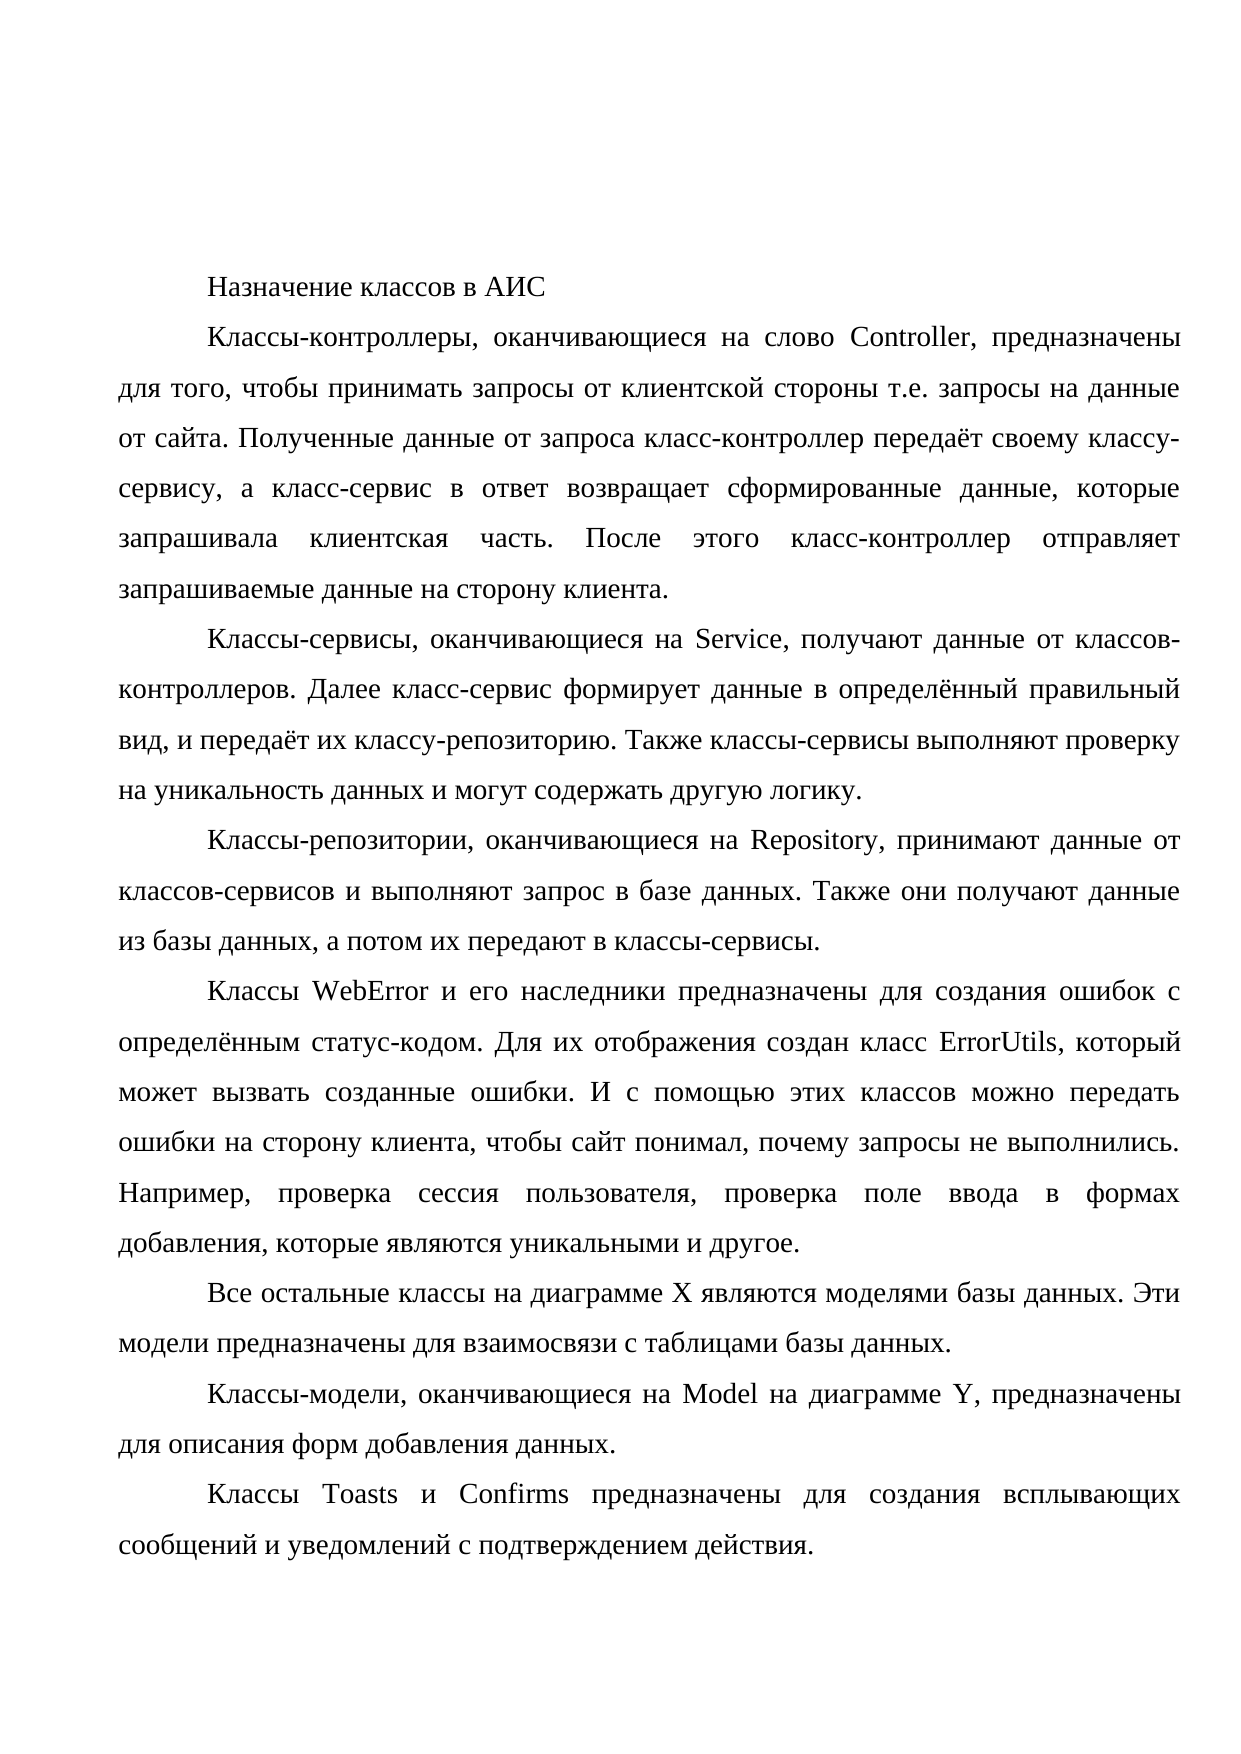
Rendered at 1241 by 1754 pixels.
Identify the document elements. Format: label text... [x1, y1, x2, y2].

text Классы-сервисы, оканчивающиеся на Service, получают данные от классов-контроллеров. Далее класс-сервис формирует данные в определённый правильный вид, и передаёт их классу-репозиторию. Также классы-сервисы выполняют проверку на уникальность данных и могут содержать другую логику. [118, 621, 1181, 806]
text Классы WebError и его наследники предназначены для создания ошибок с определённым статус-кодом. Для их отображения создан класс ErrorUtils, который может вызвать созданные ошибки. И с помощью этих классов можно передать ошибки на сторону клиента, чтобы сайт понимал, почему запросы не выполнились. Например, проверка сессия пользователя, проверка поле ввода в формах добавления, которые являются уникальными и другое. [118, 973, 1181, 1258]
text Назначение классов в АИС [118, 269, 1181, 303]
text Классы-репозитории, оканчивающиеся на Repository, принимают данные от классов-сервисов и выполняют запрос в базе данных. Также они получают данные из базы данных, а потом их передают в классы-сервисы. [118, 822, 1181, 957]
text Все остальные классы на диаграмме Х являются моделями базы данных. Эти модели предназначены для взаимосвязи с таблицами базы данных. [118, 1275, 1181, 1359]
text Классы-модели, оканчивающиеся на Model на диаграмме Y, предназначены для описания форм добавления данных. [118, 1376, 1181, 1460]
text Классы-контроллеры, оканчивающиеся на слово Controller, предназначены для того, чтобы принимать запросы от клиентской стороны т.е. запросы на данные от сайта. Полученные данные от запроса класс-контроллер передаёт своему классу-сервису, а класс-сервис в ответ возвращает сформированные данные, которые запрашивала клиентская часть. После этого класс-контроллер отправляет запрашиваемые данные на сторону клиента. [118, 319, 1181, 604]
text Классы Toasts и Confirms предназначены для создания всплывающих сообщений и уведомлений с подтверждением действия. [118, 1477, 1181, 1560]
